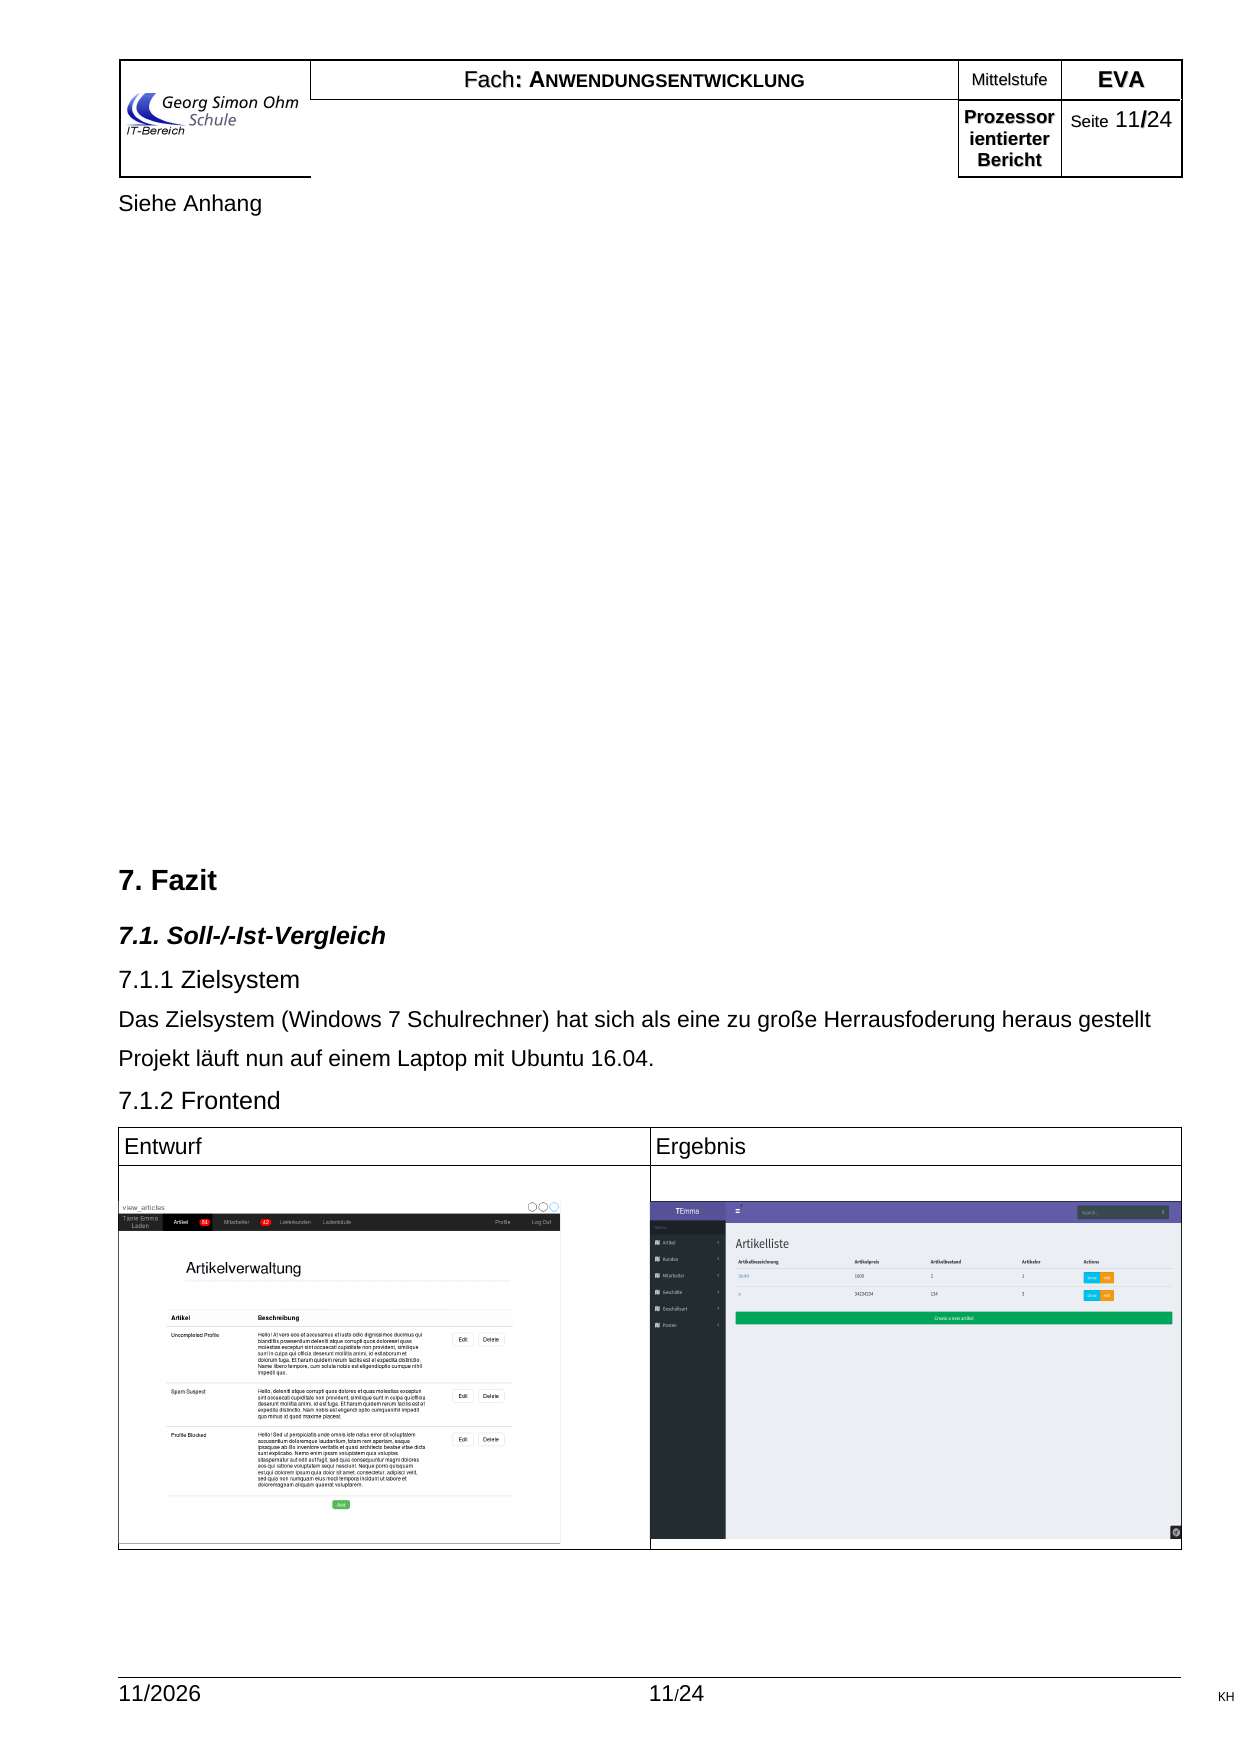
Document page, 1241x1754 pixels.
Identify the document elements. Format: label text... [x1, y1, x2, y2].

text Projekt läuft nun auf einem Laptop mit Ubuntu 16.04. [118, 1045, 1181, 1071]
picture [125, 93, 303, 139]
table_cell [119, 1166, 650, 1549]
picture [649, 1201, 1182, 1539]
subtitle Soll-/-Ist-Vergleich [118, 921, 1181, 950]
subtitle Frontend [118, 1086, 1181, 1114]
table_header Ergebnis [651, 1128, 1181, 1165]
text Siehe Anhang [118, 190, 1181, 216]
subtitle Fazit [118, 863, 1181, 896]
text Das Zielsystem (Windows 7 Schulrechner) hat sich als eine zu große Herrausfoderung heraus gestellt [118, 1006, 1181, 1032]
subtitle Zielsystem [118, 964, 1181, 993]
table_header Entwurf [119, 1128, 650, 1165]
table_cell [651, 1539, 1181, 1549]
table_cell [651, 1166, 1181, 1201]
picture [118, 1201, 561, 1544]
